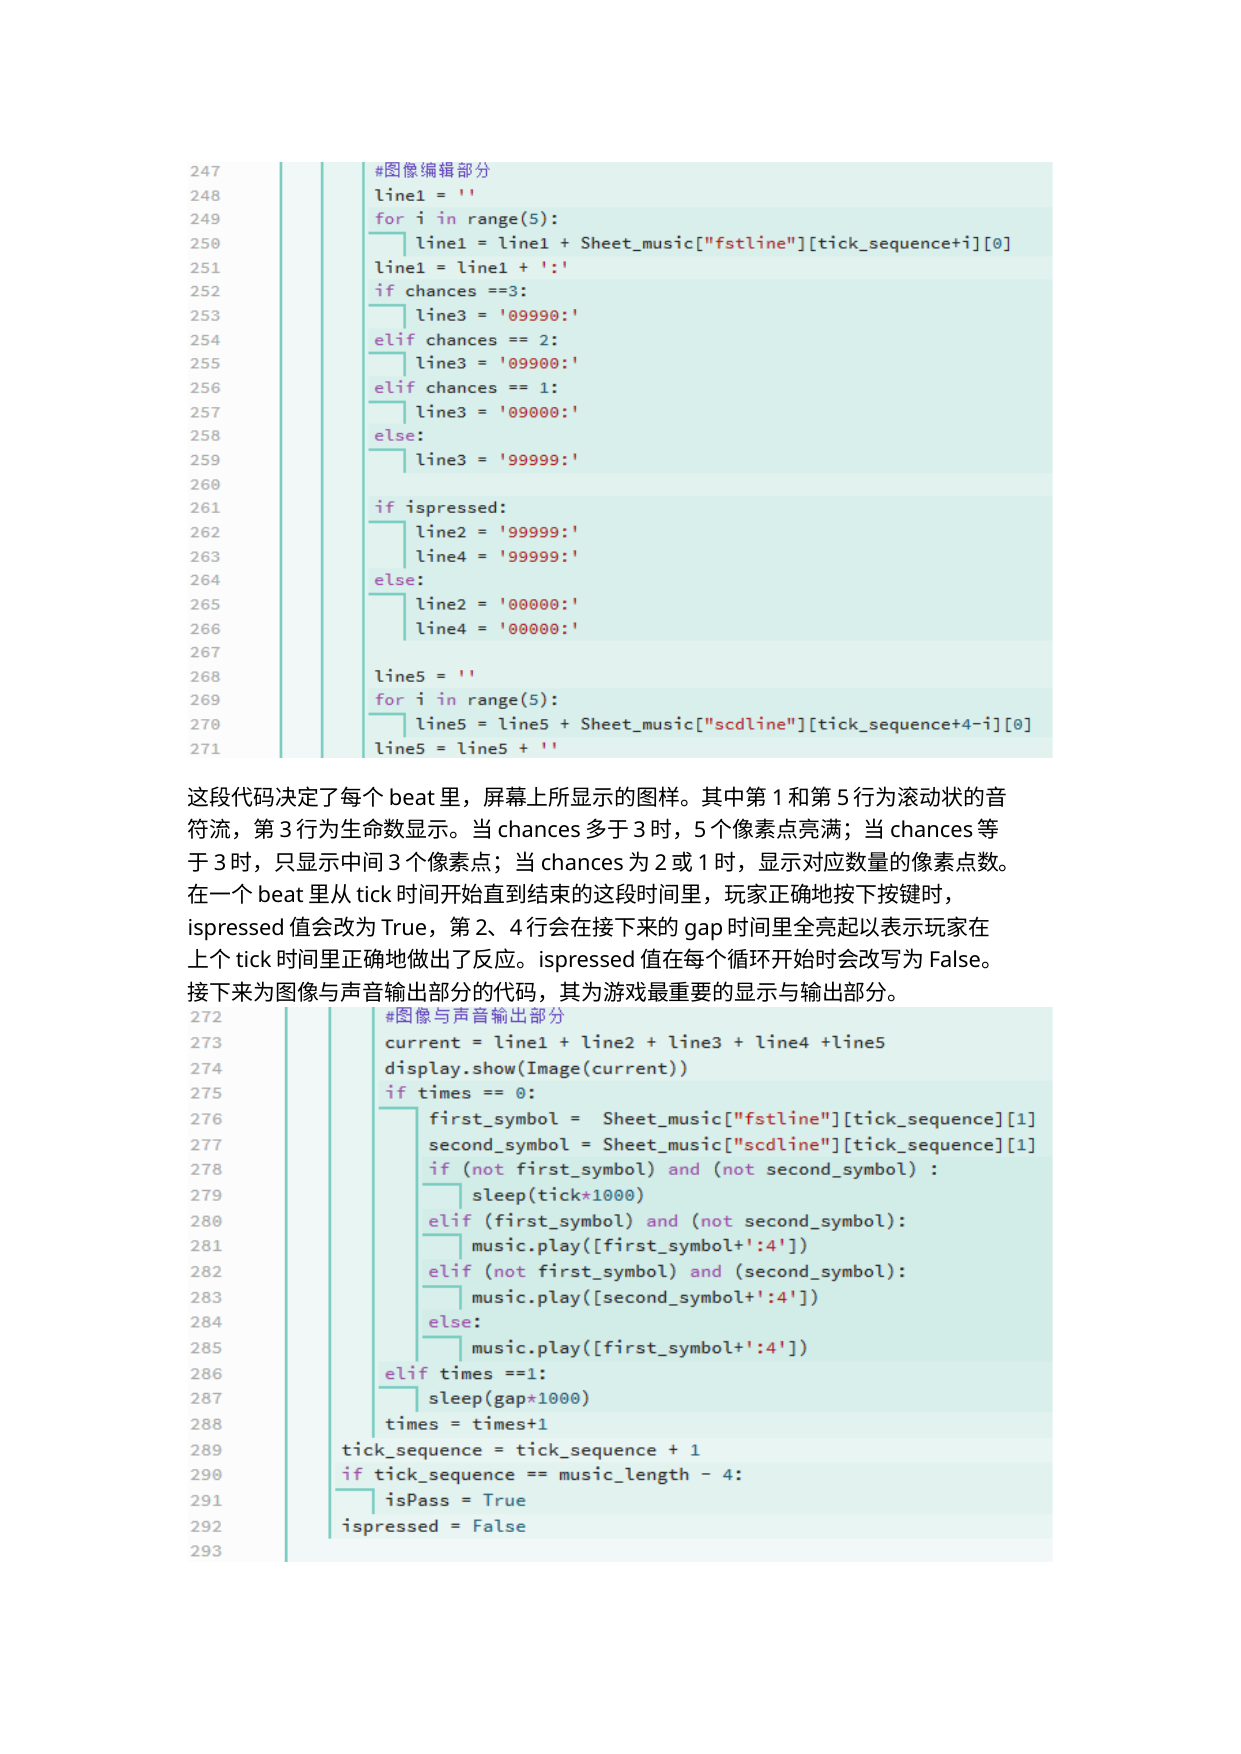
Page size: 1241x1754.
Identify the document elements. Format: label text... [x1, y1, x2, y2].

text 这段代码决定了每个beat里，屏幕上所显示的图样。其中第1和第5行为滚动状的音符流，第3行为生命数显示。当chances多于3时，5个像素点亮满；当chances等于3时，只显示中间3个像素点；当chances为2或1时，显示对应数量的像素点数。 [187, 779, 1009, 877]
text 在一个beat里从tick时间开始直到结束的这段时间里，玩家正确地按下按键时，ispressed值会改为True，第2、4行会在接下来的gap时间里全亮起以表示玩家在上个tick时间里正确地做出了反应。ispressed值在每个循环开始时会改写为False。 [187, 877, 1009, 974]
picture [187, 1007, 1053, 1562]
picture [187, 162, 1053, 758]
text 接下来为图像与声音输出部分的代码，其为游戏最重要的显示与输出部分。 [187, 974, 1009, 1007]
